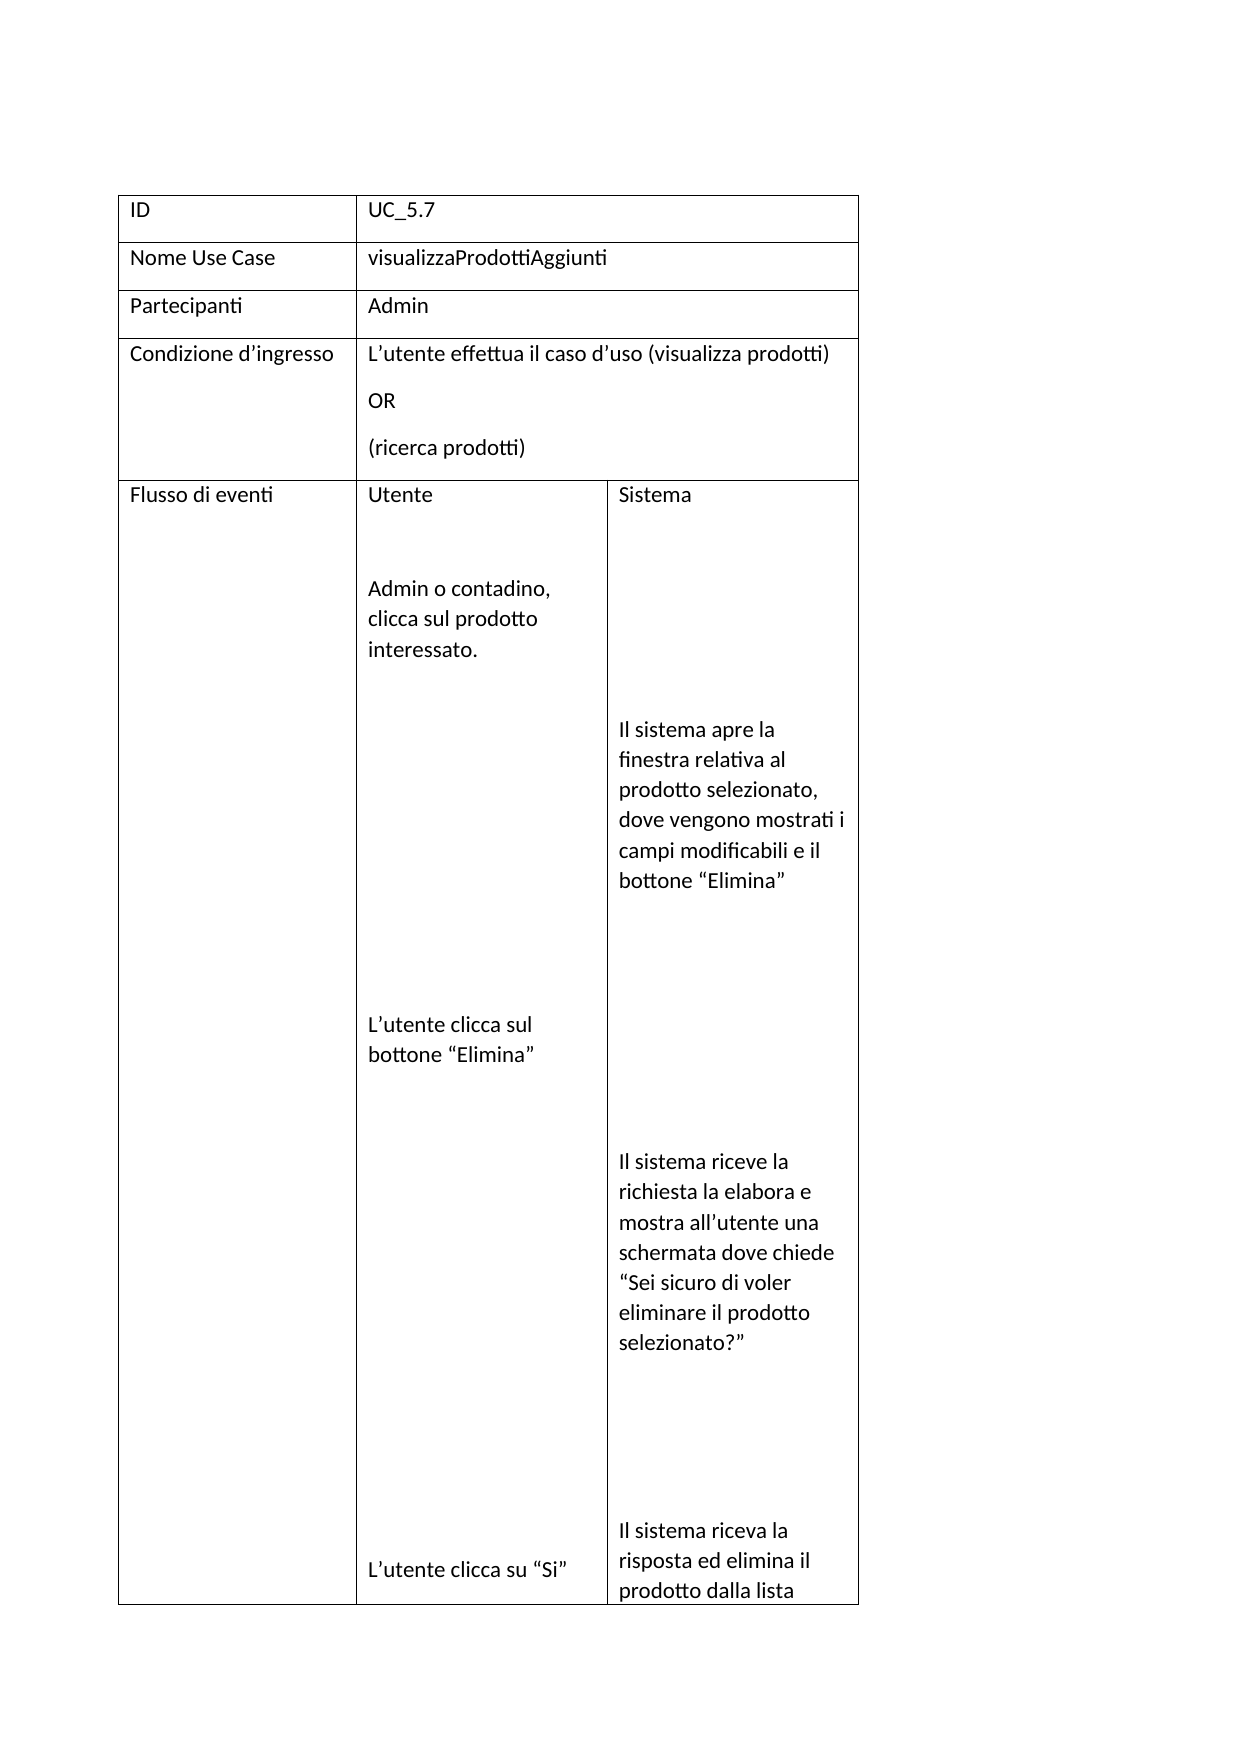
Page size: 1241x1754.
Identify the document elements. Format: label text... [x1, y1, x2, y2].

table_cell Flusso di eventi [119, 481, 356, 1604]
table_cell Partecipanti [119, 291, 356, 338]
table_cell L’utente effettua il caso d’uso (visualizza prodotti) OR (ricerca prodotti) [357, 339, 858, 479]
table_header ID [119, 196, 356, 242]
table_cell Admin [357, 291, 858, 338]
table_cell Condizione d’ingresso [119, 339, 356, 479]
table_cell visualizzaProdottiAggiunti [357, 243, 858, 290]
table_header UC_5.7 [357, 196, 858, 242]
table_cell Nome Use Case [119, 243, 356, 290]
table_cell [608, 481, 858, 1604]
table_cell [357, 481, 607, 1604]
